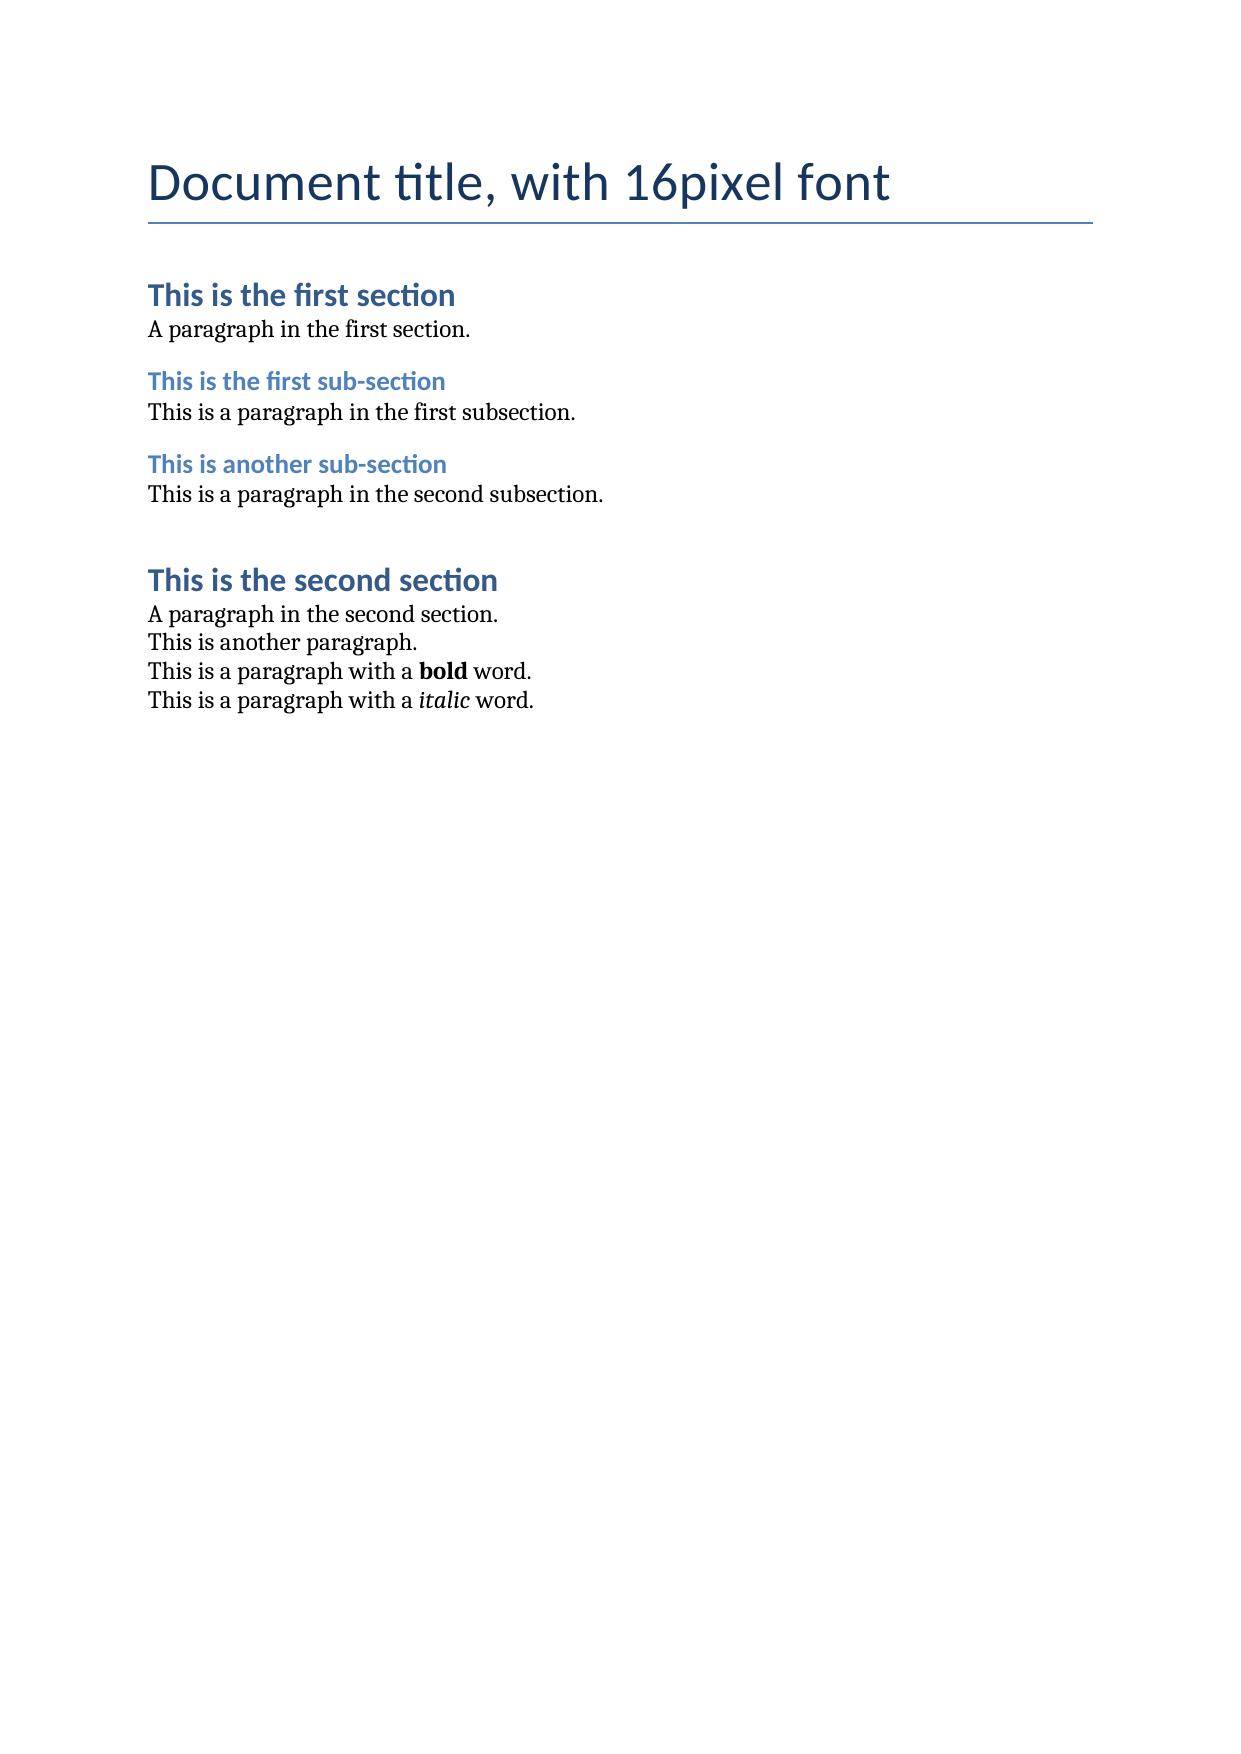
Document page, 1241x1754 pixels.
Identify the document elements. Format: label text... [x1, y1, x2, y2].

text This is a paragraph in the first subsection. [148, 397, 1093, 426]
text This is a paragraph in the second subsection. [148, 480, 1093, 509]
text This is the first section [148, 274, 1093, 315]
text This is another sub-section [148, 447, 1093, 480]
text This is a paragraph with a bold word. [148, 657, 1093, 686]
text A paragraph in the second section. [148, 599, 1093, 628]
text This is a paragraph with a italic word. [148, 686, 1093, 714]
text A paragraph in the first section. [148, 315, 1093, 344]
text This is another paragraph. [148, 628, 1093, 657]
text This is the first sub-section [148, 364, 1093, 397]
text Document title, with 16pixel font [148, 148, 1093, 222]
text This is the second section [148, 559, 1093, 599]
